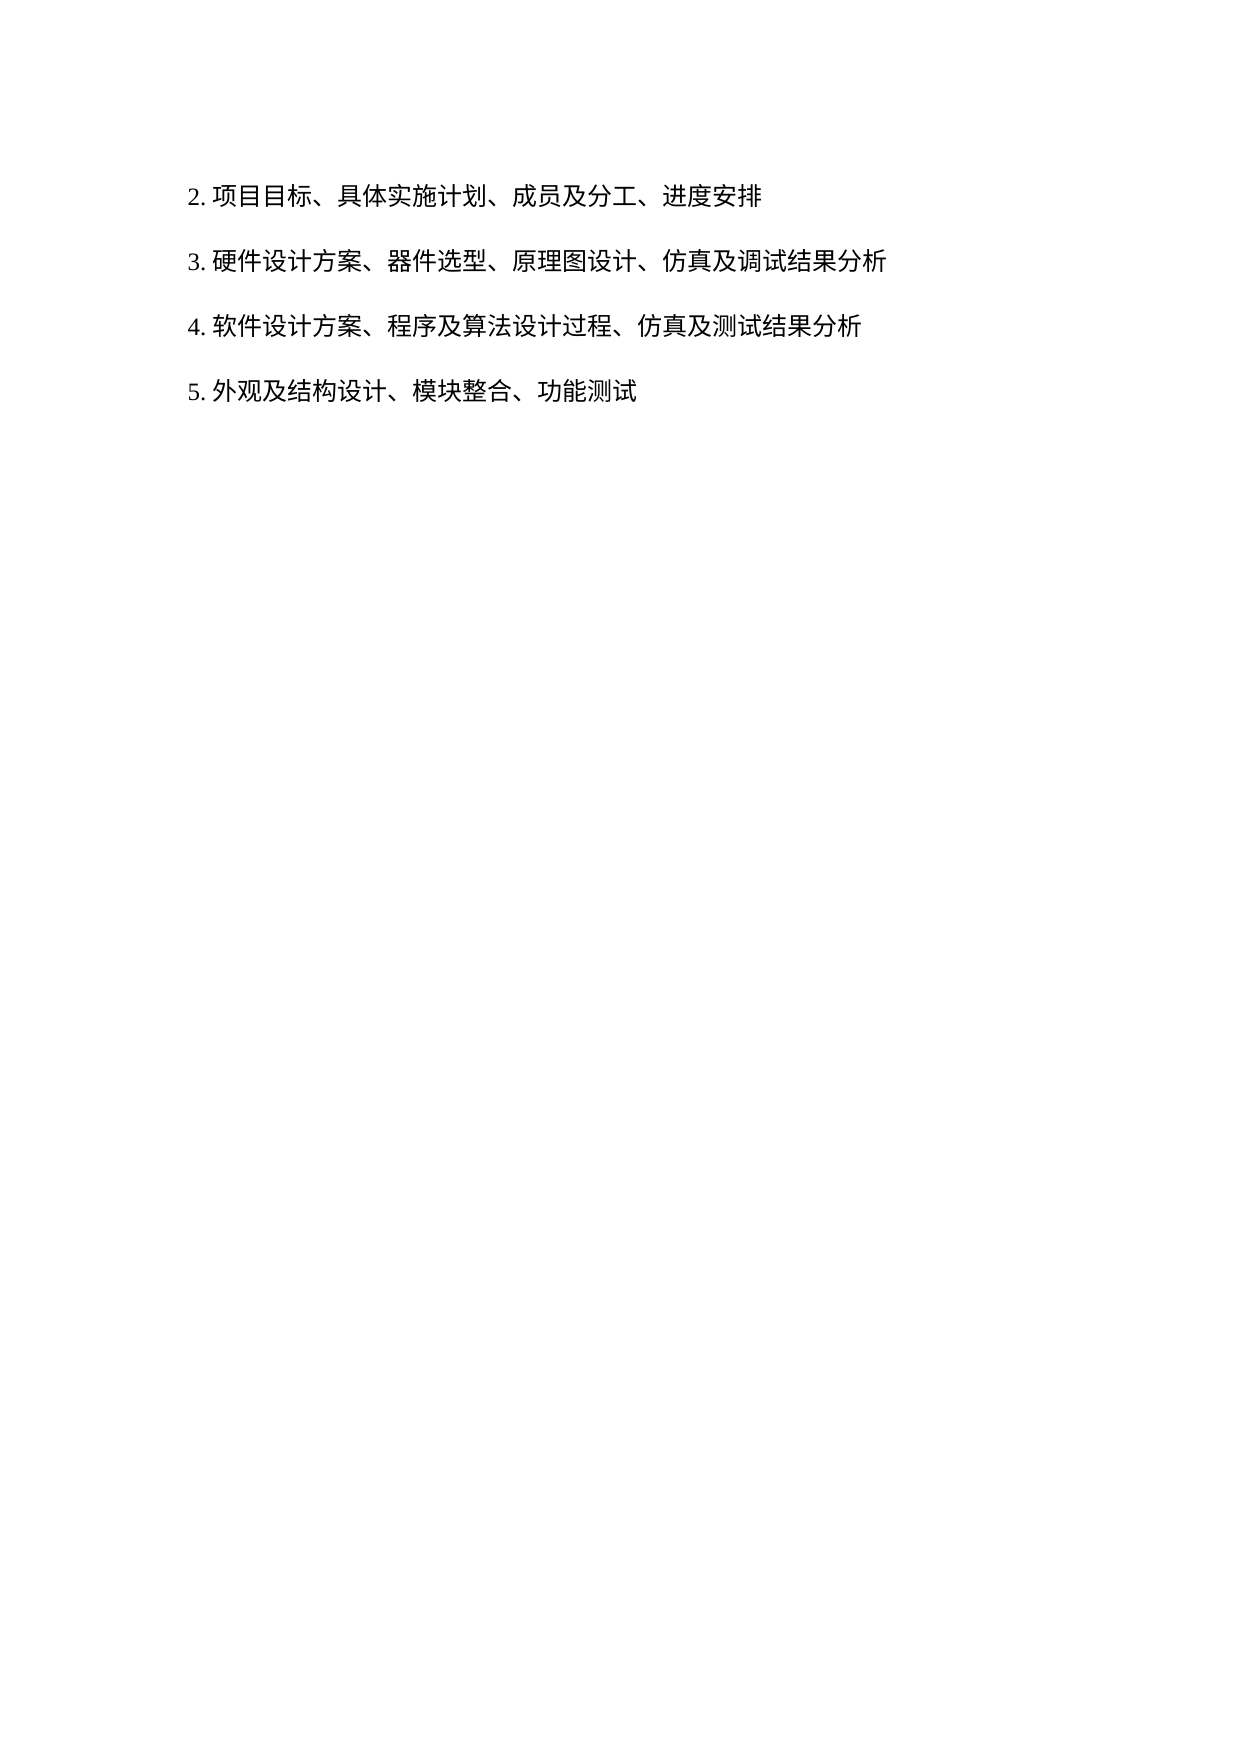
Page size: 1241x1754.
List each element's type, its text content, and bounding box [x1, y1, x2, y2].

text 4. 软件设计方案、程序及算法设计过程、仿真及测试结果分析 [187, 292, 1053, 357]
text 2. 项目目标、具体实施计划、成员及分工、进度安排 [187, 162, 1053, 227]
text 3. 硬件设计方案、器件选型、原理图设计、仿真及调试结果分析 [187, 227, 1053, 292]
text 5. 外观及结构设计、模块整合、功能测试 [187, 357, 1053, 422]
